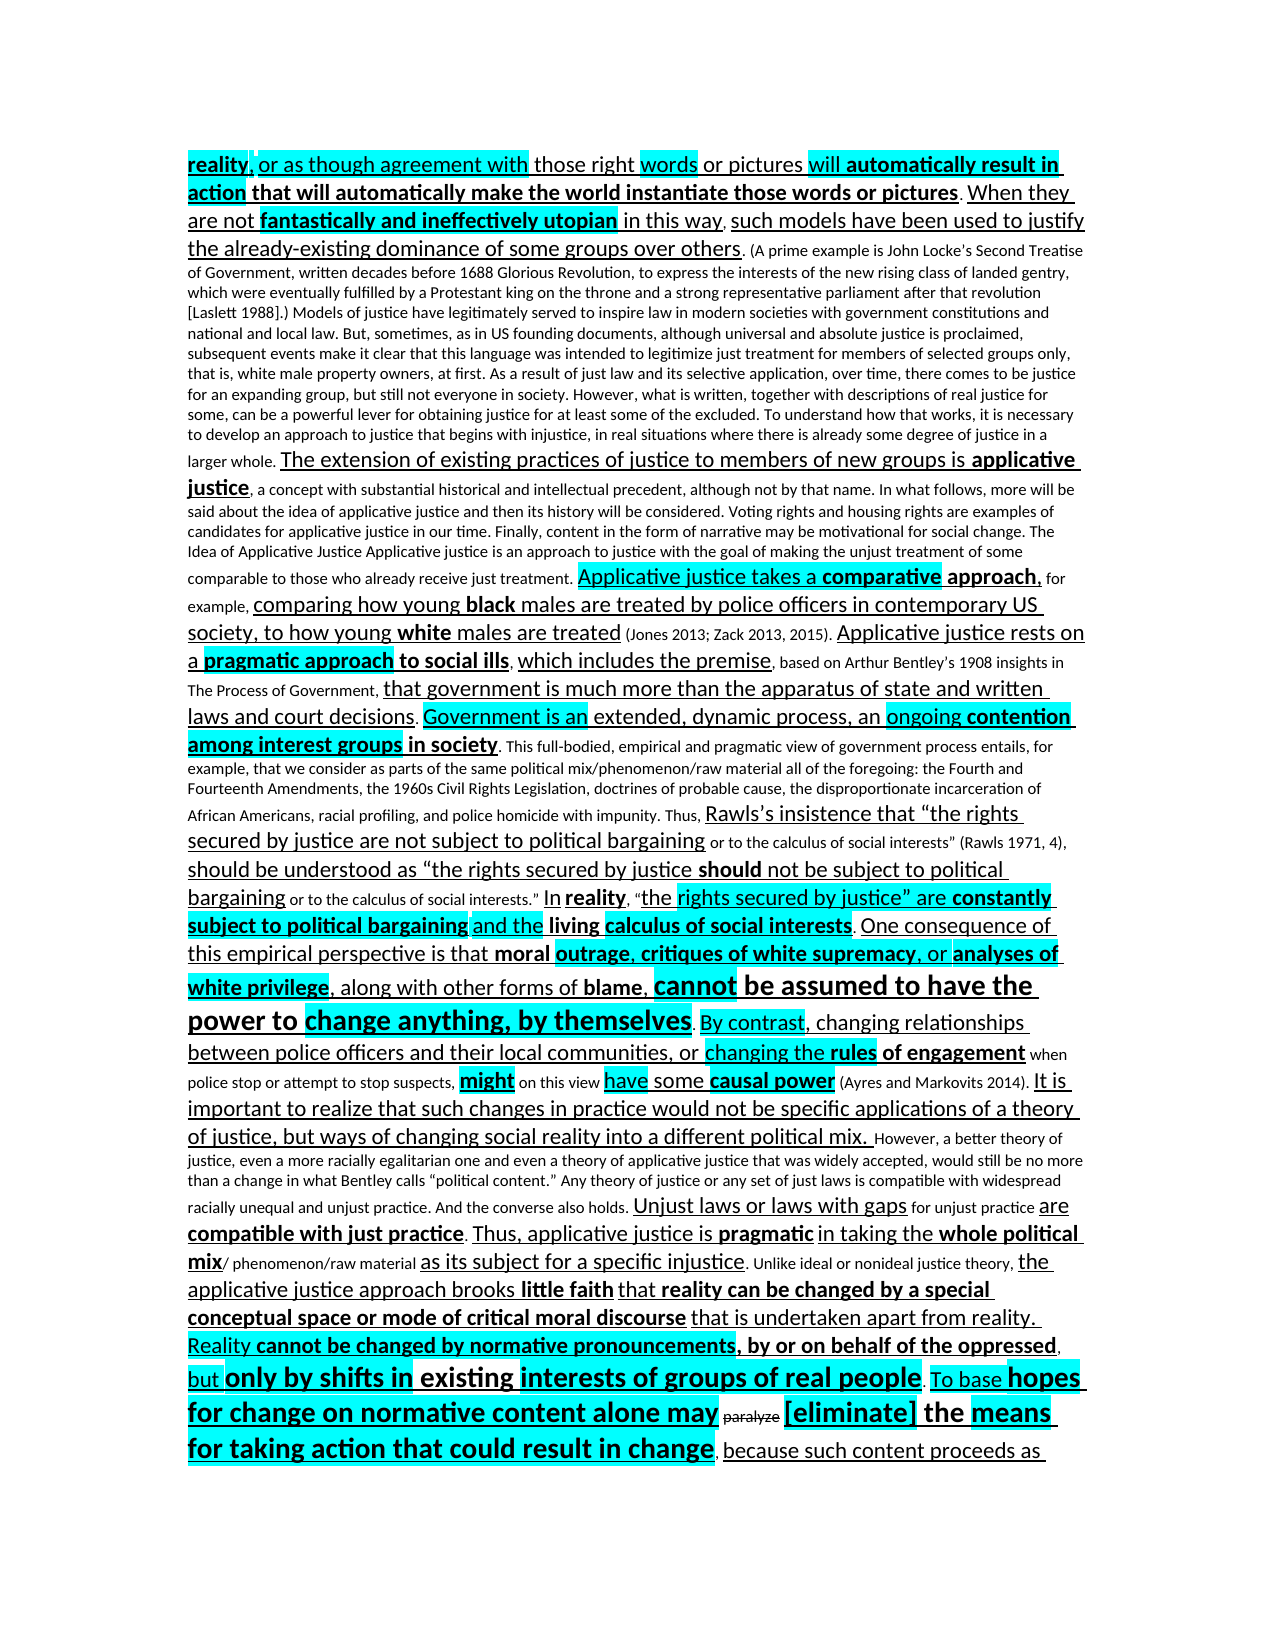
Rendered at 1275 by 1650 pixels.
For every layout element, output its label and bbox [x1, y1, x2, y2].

text [187, 150, 1087, 1466]
